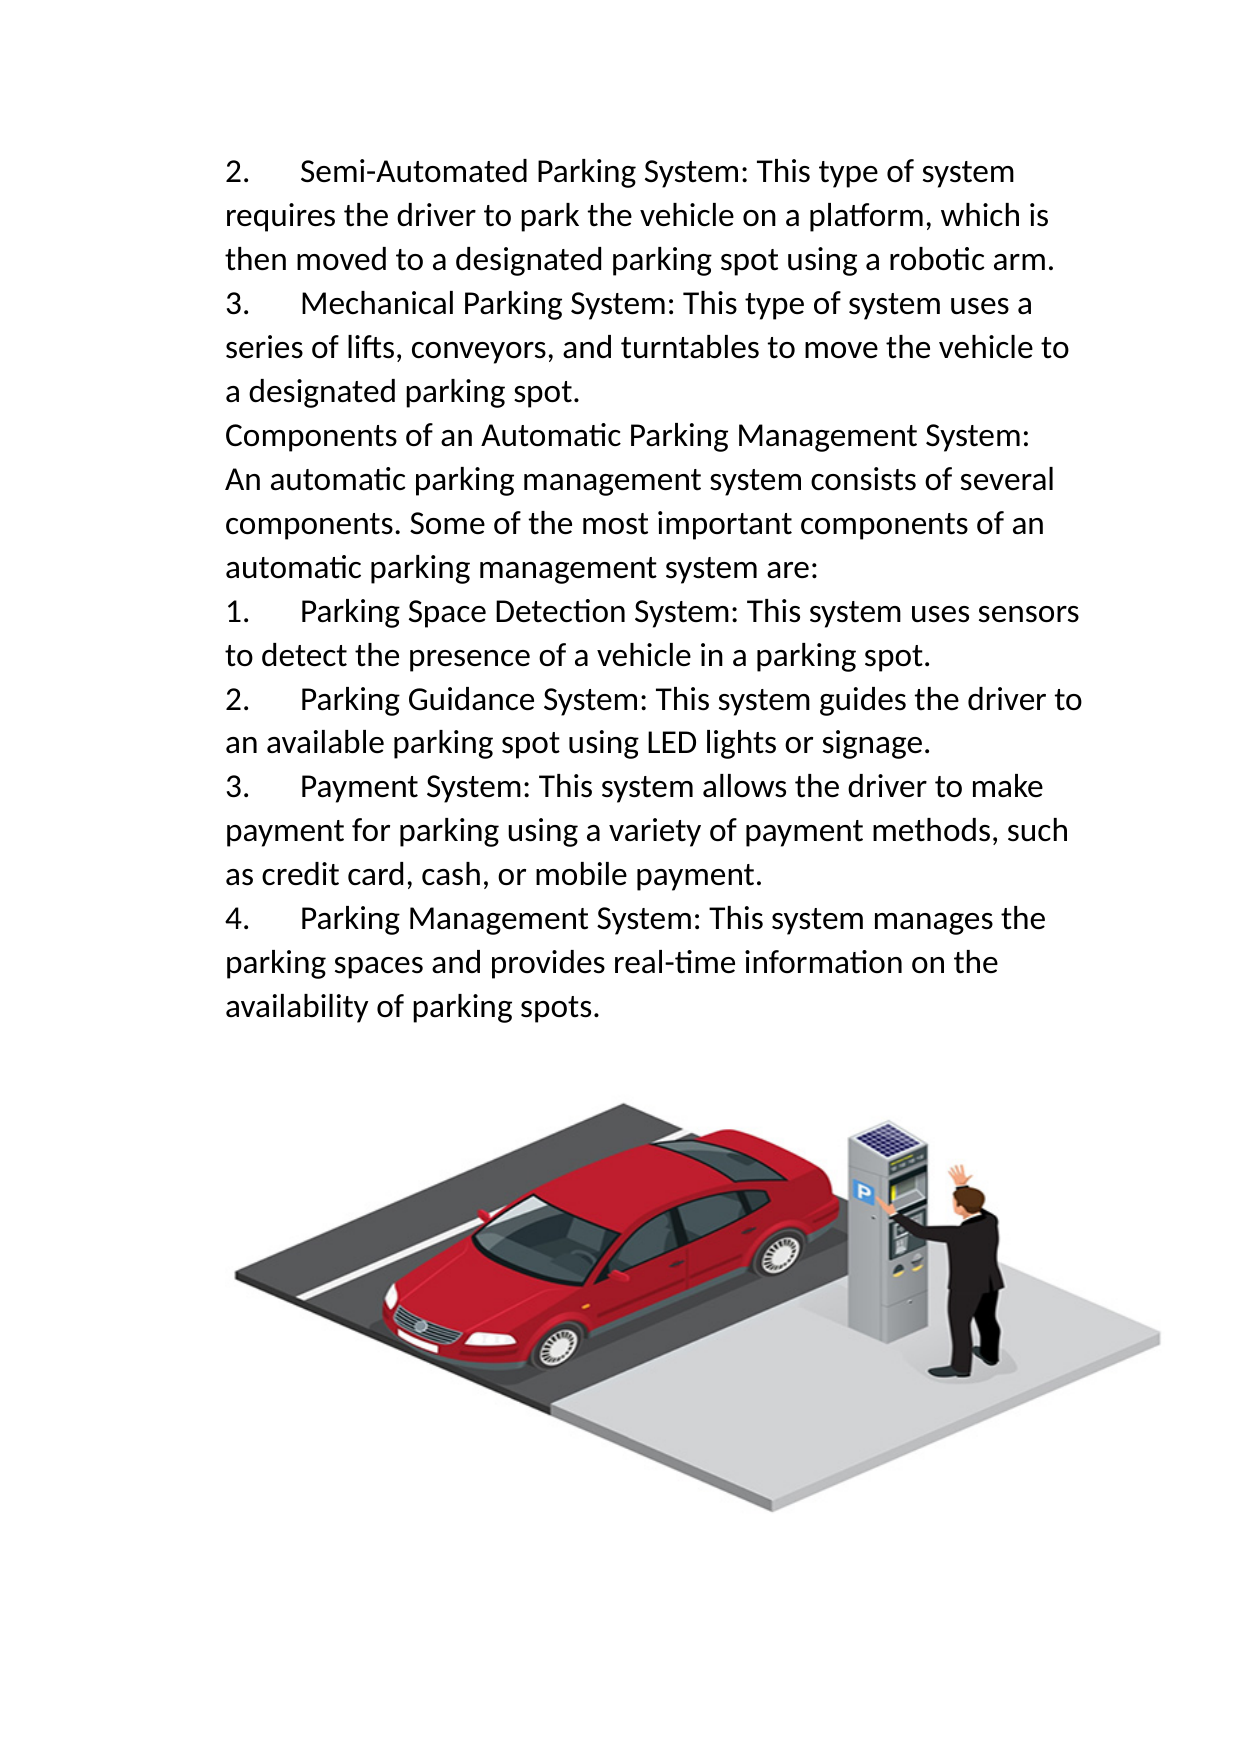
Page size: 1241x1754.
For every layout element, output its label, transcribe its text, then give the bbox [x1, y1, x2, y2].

list 4. Parking Management System: This system manages the parking spaces and provides real-time information on the availability of parking spots. [225, 897, 1090, 1026]
list Components of an Automatic Parking Management System: [225, 414, 1090, 454]
list 2. Parking Guidance System: This system guides the driver to an available parking spot using LED lights or signage. [225, 677, 1090, 762]
picture [225, 1073, 1166, 1543]
list 3. Payment System: This system allows the driver to make payment for parking using a variety of payment methods, such as credit card, cash, or mobile payment. [225, 765, 1090, 894]
list 3. Mechanical Parking System: This type of system uses a series of lifts, conveyors, and turntables to move the vehicle to a designated parking spot. [225, 282, 1090, 411]
list An automatic parking management system consists of several components. Some of the most important components of an automatic parking management system are: [225, 458, 1090, 586]
list 2. Semi-Automated Parking System: This type of system requires the driver to park the vehicle on a platform, which is then moved to a designated parking spot using a robotic arm. [225, 150, 1090, 279]
list 1. Parking Space Detection System: This system uses sensors to detect the presence of a vehicle in a parking spot. [225, 589, 1090, 674]
